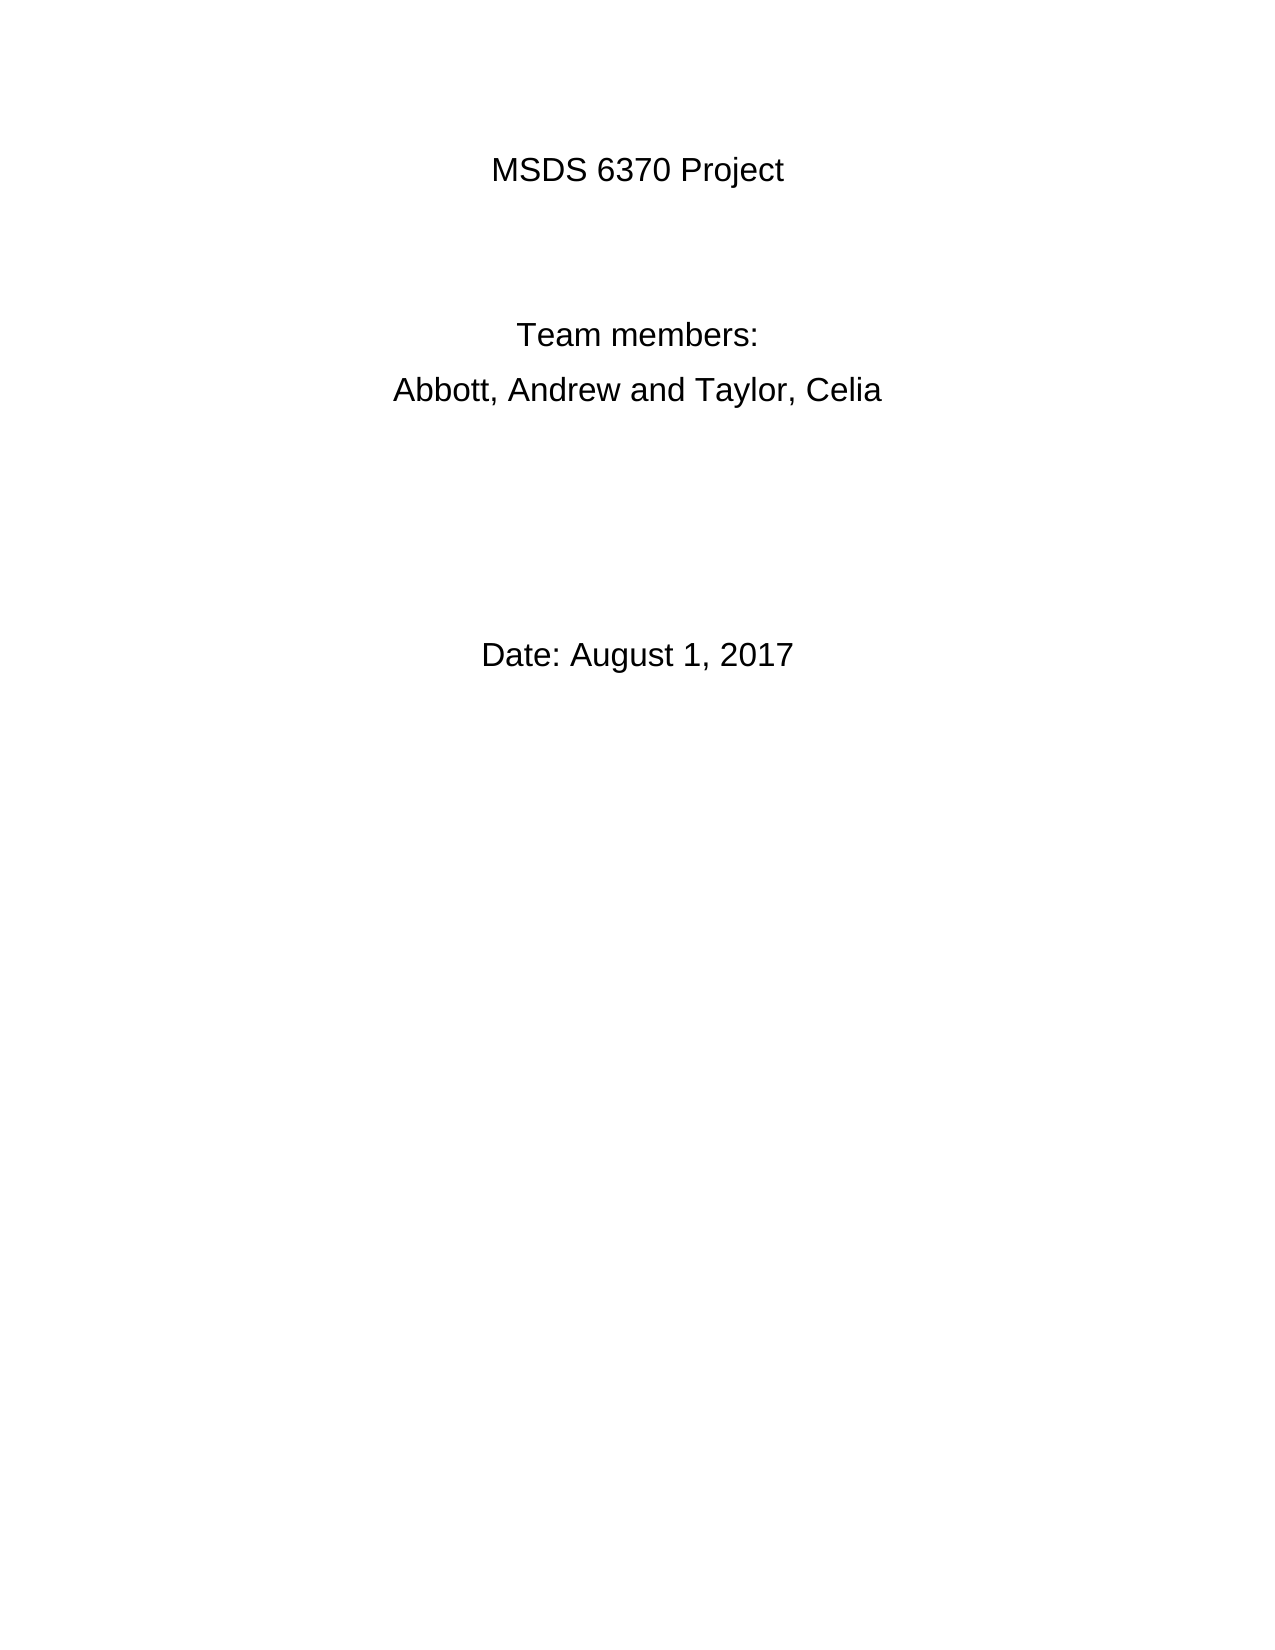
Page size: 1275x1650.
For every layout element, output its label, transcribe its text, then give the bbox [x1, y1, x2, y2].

text Date: August 1, 2017 [150, 636, 1125, 674]
text MSDS 6370 Project [150, 150, 1125, 188]
text Team members: [150, 315, 1125, 354]
text Abbott, Andrew and Taylor, Celia [150, 370, 1125, 409]
